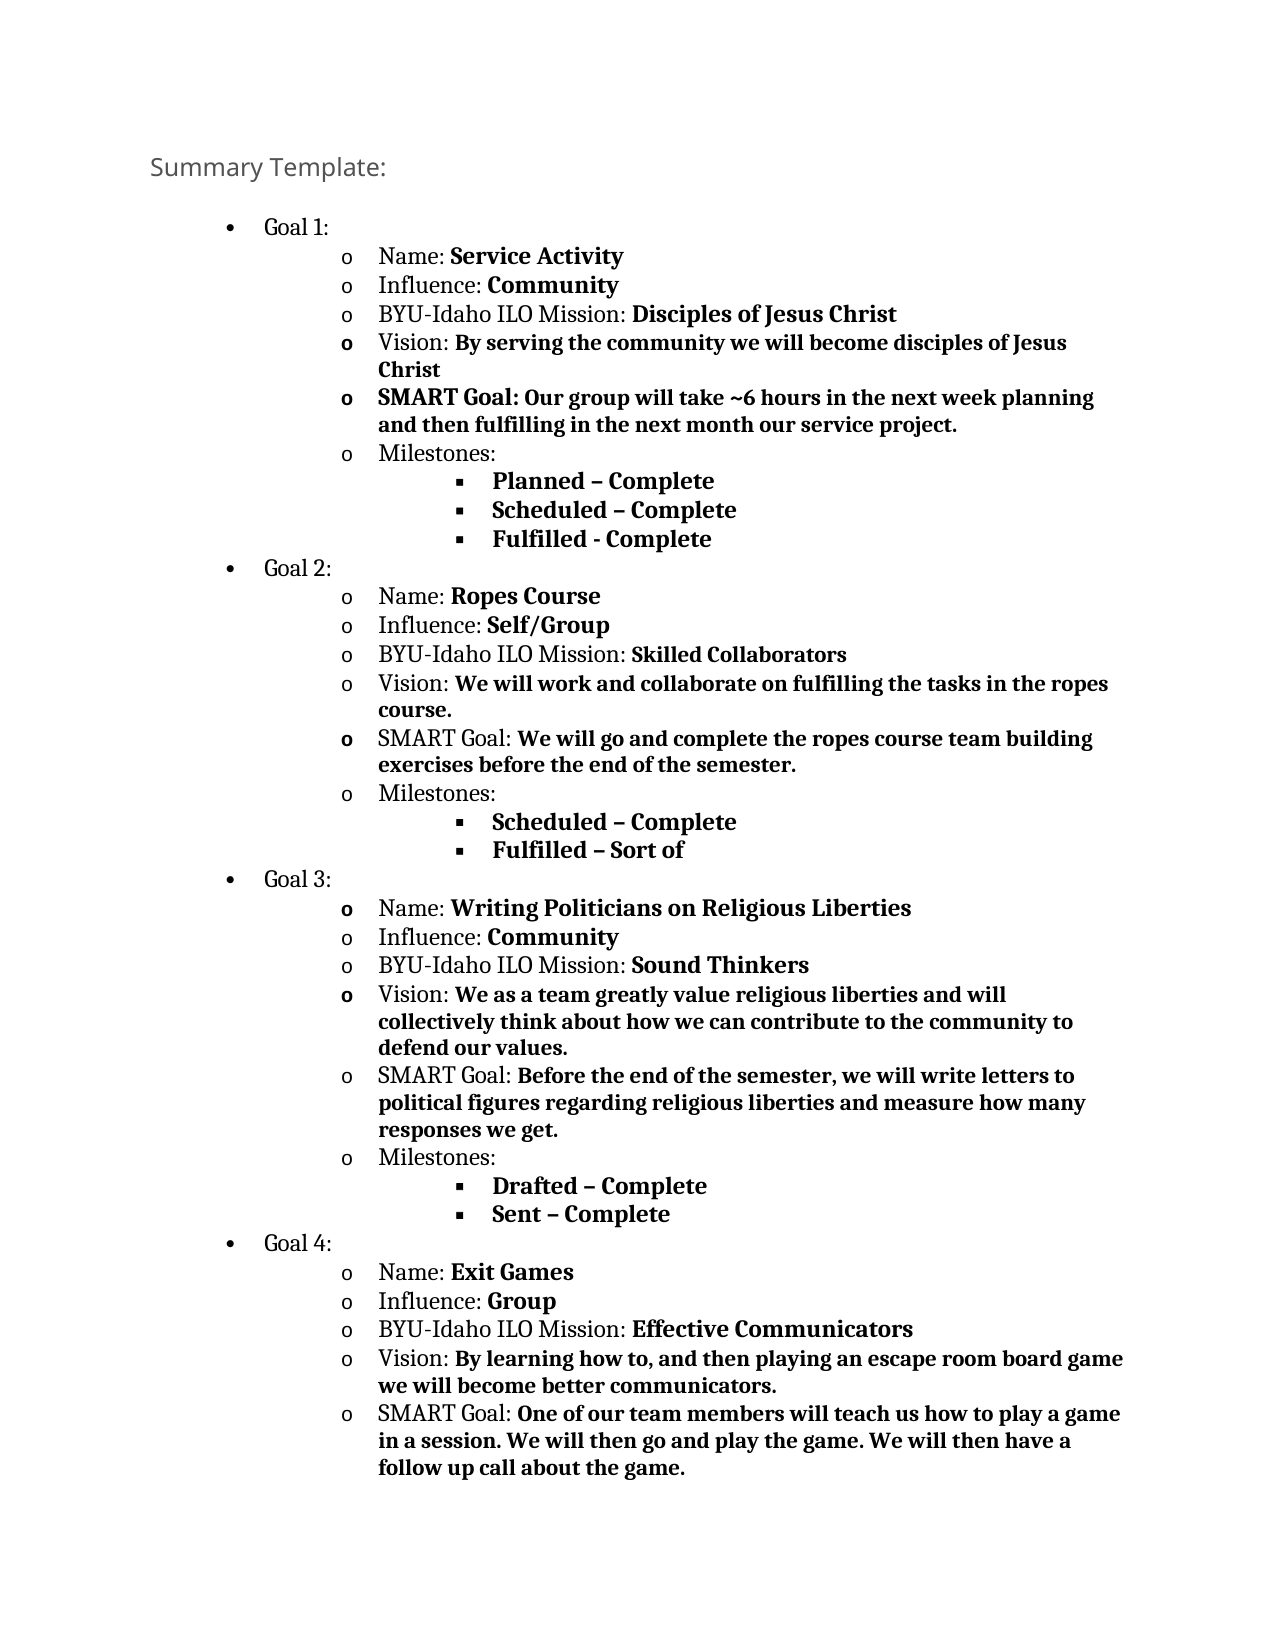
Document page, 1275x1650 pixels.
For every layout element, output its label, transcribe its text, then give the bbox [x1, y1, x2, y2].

list Goal 2: [227, 553, 1125, 582]
list Name: Ropes Course [341, 582, 1125, 611]
list Milestones: [341, 438, 1125, 467]
list Vision: We as a team greatly value religious liberties and will collectively think about how we can contribute to the community to defend our values. [341, 980, 1125, 1061]
list Influence: Community [341, 271, 1125, 299]
list SMART Goal: Before the end of the semester, we will write letters to political figures regarding religious liberties and measure how many responses we get. [341, 1061, 1125, 1143]
list Milestones: [341, 779, 1125, 807]
list Vision: We will work and collaborate on fulfilling the tasks in the ropes course. [341, 668, 1125, 723]
list Milestones: [341, 1143, 1125, 1172]
list Name: Writing Politicians on Religious Liberties [341, 894, 1125, 922]
list Scheduled – Complete [455, 496, 1125, 525]
list Planned – Complete [455, 467, 1125, 496]
list SMART Goal: We will go and complete the ropes course team building exercises before the end of the semester. [341, 723, 1125, 779]
list Goal 4: [227, 1229, 1125, 1258]
list Vision: By learning how to, and then playing an escape room board game we will become better communicators. [341, 1344, 1125, 1399]
list Vision: By serving the community we will become disciples of Jesus Christ [341, 328, 1125, 383]
list BYU-Idaho ILO Mission: Effective Communicators [341, 1315, 1125, 1344]
list Sent – Complete [455, 1200, 1125, 1229]
list Drafted – Complete [455, 1172, 1125, 1200]
list BYU-Idaho ILO Mission: Disciples of Jesus Christ [341, 299, 1125, 328]
list Fulfilled - Complete [455, 525, 1125, 553]
list Name: Service Activity [341, 242, 1125, 271]
list Scheduled – Complete [455, 807, 1125, 836]
list Influence: Community [341, 922, 1125, 951]
list Goal 3: [227, 865, 1125, 894]
list BYU-Idaho ILO Mission: Sound Thinkers [341, 951, 1125, 980]
list Influence: Self/Group [341, 611, 1125, 640]
list Name: Exit Games [341, 1258, 1125, 1287]
list Goal 1: [227, 213, 1125, 242]
list Influence: Group [341, 1287, 1125, 1315]
list SMART Goal: Our group will take ~6 hours in the next week planning and then fulfilling in the next month our service project. [341, 383, 1125, 438]
text Summary Template: [150, 150, 1125, 184]
list Fulfilled – Sort of [455, 836, 1125, 865]
list SMART Goal: One of our team members will teach us how to play a game in a session. We will then go and play the game. We will then have a follow up call about the game. [341, 1399, 1125, 1481]
list BYU-Idaho ILO Mission: Skilled Collaborators [341, 640, 1125, 668]
